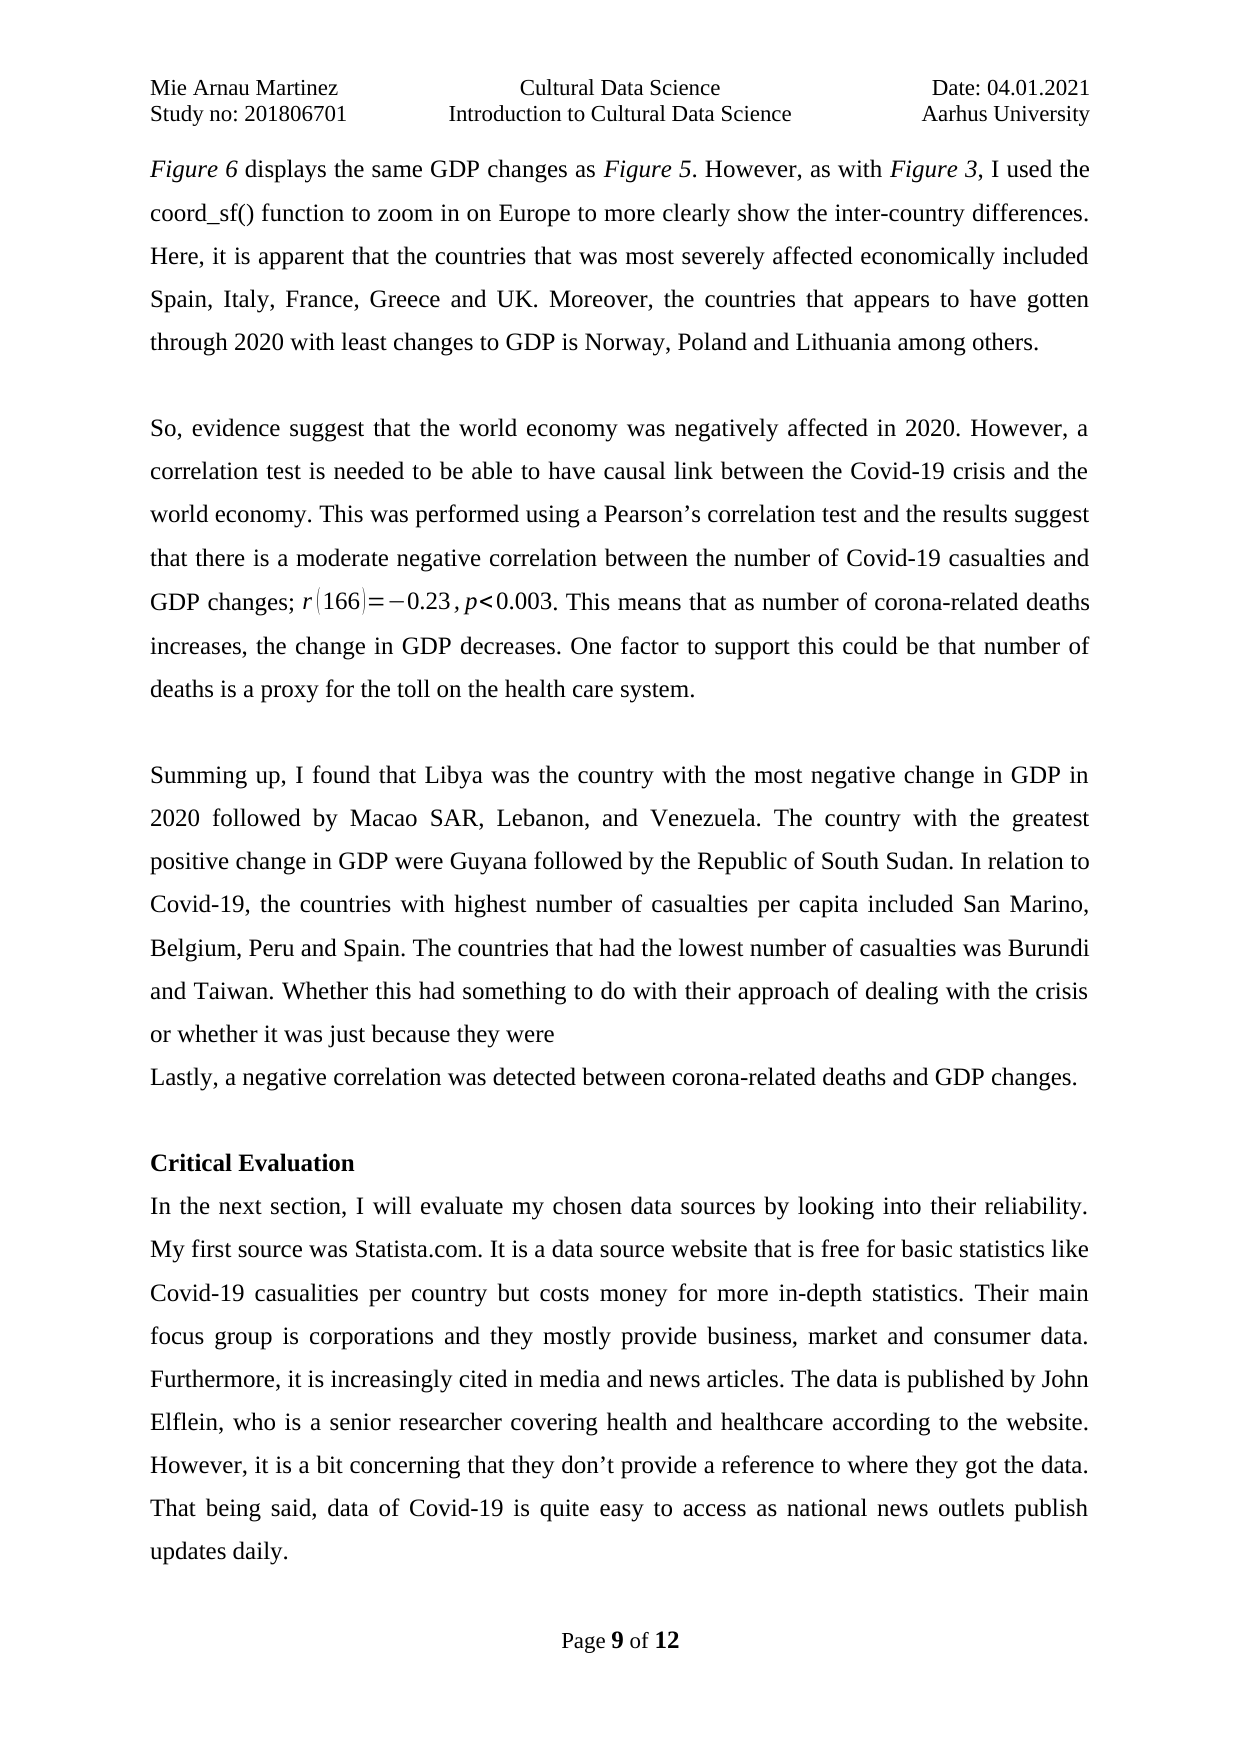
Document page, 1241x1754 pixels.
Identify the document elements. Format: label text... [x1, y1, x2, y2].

text Critical Evaluation [150, 1148, 1090, 1177]
text Summing up, I found that Libya was the country with the most negative change in GDP in 2020 followed by Macao SAR, Lebanon, and Venezuela. The country with the greatest positive change in GDP were Guyana followed by the Republic of South Sudan. In relation to Covid-19, the countries with highest number of casualties per capita included San Marino, Belgium, Peru and Spain. The countries that had the lowest number of casualties was Burundi and Taiwan. Whether this had something to do with their approach of dealing with the crisis or whether it was just because they were [150, 760, 1090, 1048]
text Lastly, a negative correlation was detected between corona-related deaths and GDP changes. [150, 1062, 1090, 1091]
text In the next section, I will evaluate my chosen data sources by looking into their reliability. My first source was Statista.com. It is a data source website that is free for basic statistics like Covid-19 casualities per country but costs money for more in-depth statistics. Their main focus group is corporations and they mostly provide business, market and consumer data. Furthermore, it is increasingly cited in media and news articles. The data is published by John Elflein, who is a senior researcher covering health and healthcare according to the website. However, it is a bit concerning that they don’t provide a reference to where they got the data. That being said, data of Covid-19 is quite easy to access as national news outlets publish updates daily. [150, 1191, 1090, 1565]
text So, evidence suggest that the world economy was negatively affected in 2020. However, a correlation test is needed to be able to have causal link between the Covid-19 crisis and the world economy. This was performed using a Pearson’s correlation test and the results suggest that there is a moderate negative correlation between the number of Covid-19 casualties and GDP changes; . This means that as number of corona-related deaths increases, the change in GDP decreases. One factor to support this could be that number of deaths is a proxy for the toll on the health care system. [150, 413, 1090, 703]
text Figure 6 displays the same GDP changes as Figure 5. However, as with Figure 3, I used the coord_sf() function to zoom in on Europe to more clearly show the inter-country differences. Here, it is apparent that the countries that was most severely affected economically included Spain, Italy, France, Greece and UK. Moreover, the countries that appears to have gotten through 2020 with least changes to GDP is Norway, Poland and Lithuania among others. [150, 154, 1090, 356]
